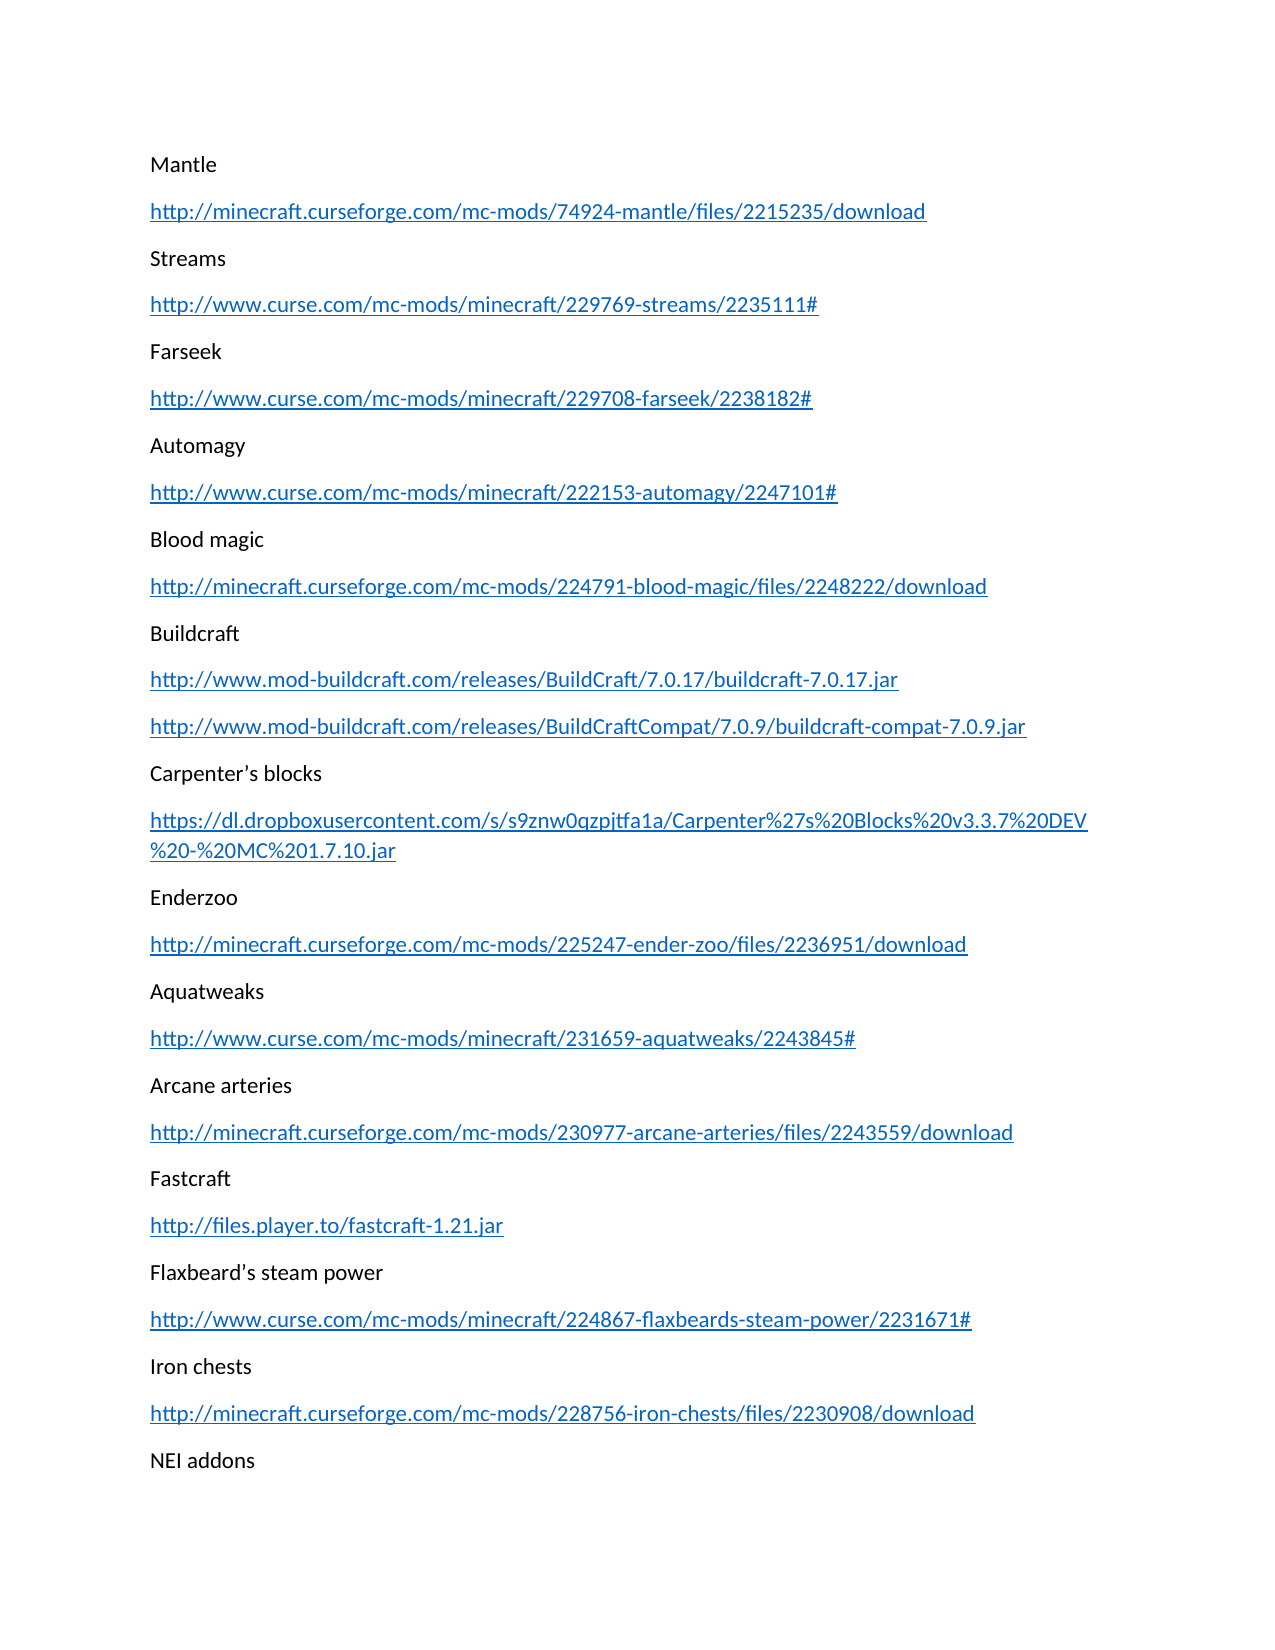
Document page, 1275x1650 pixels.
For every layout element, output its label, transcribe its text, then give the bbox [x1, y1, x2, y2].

text http://www.mod-buildcraft.com/releases/BuildCraftCompat/7.0.9/buildcraft-compat-7.0.9.jar [150, 712, 1125, 741]
text Buildcraft [150, 619, 1125, 647]
text http://www.curse.com/mc-mods/minecraft/231659-aquatweaks/2243845# [150, 1024, 1125, 1052]
text http://www.curse.com/mc-mods/minecraft/229769-streams/2235111# [150, 291, 1125, 319]
text Flaxbeard’s steam power [150, 1258, 1125, 1286]
text Aquatweaks [150, 977, 1125, 1005]
text Enderzoo [150, 883, 1125, 911]
text http://files.player.to/fastcraft-1.21.jar [150, 1211, 1125, 1239]
text Mantle [150, 150, 1125, 178]
text http://www.curse.com/mc-mods/minecraft/222153-automagy/2247101# [150, 478, 1125, 506]
text http://minecraft.curseforge.com/mc-mods/230977-arcane-arteries/files/2243559/download [150, 1118, 1125, 1146]
text http://minecraft.curseforge.com/mc-mods/225247-ender-zoo/files/2236951/download [150, 930, 1125, 958]
text Carpenter’s blocks [150, 759, 1125, 787]
text Arcane arteries [150, 1071, 1125, 1099]
text http://www.curse.com/mc-mods/minecraft/224867-flaxbeards-steam-power/2231671# [150, 1305, 1125, 1333]
text http://www.mod-buildcraft.com/releases/BuildCraft/7.0.17/buildcraft-7.0.17.jar [150, 666, 1125, 694]
text Fastcraft [150, 1164, 1125, 1193]
text Farseek [150, 337, 1125, 366]
text https://dl.dropboxusercontent.com/s/s9znw0qzpjtfa1a/Carpenter%27s%20Blocks%20v3.3.7%20DEV%20-%20MC%201.7.10.jar [150, 806, 1125, 864]
text http://minecraft.curseforge.com/mc-mods/228756-iron-chests/files/2230908/download [150, 1399, 1125, 1427]
text Streams [150, 244, 1125, 272]
text http://minecraft.curseforge.com/mc-mods/224791-blood-magic/files/2248222/download [150, 572, 1125, 600]
text Iron chests [150, 1352, 1125, 1380]
text Automagy [150, 431, 1125, 459]
text http://minecraft.curseforge.com/mc-mods/74924-mantle/files/2215235/download [150, 197, 1125, 225]
text Blood magic [150, 525, 1125, 553]
text NEI addons [150, 1446, 1125, 1474]
text http://www.curse.com/mc-mods/minecraft/229708-farseek/2238182# [150, 384, 1125, 412]
